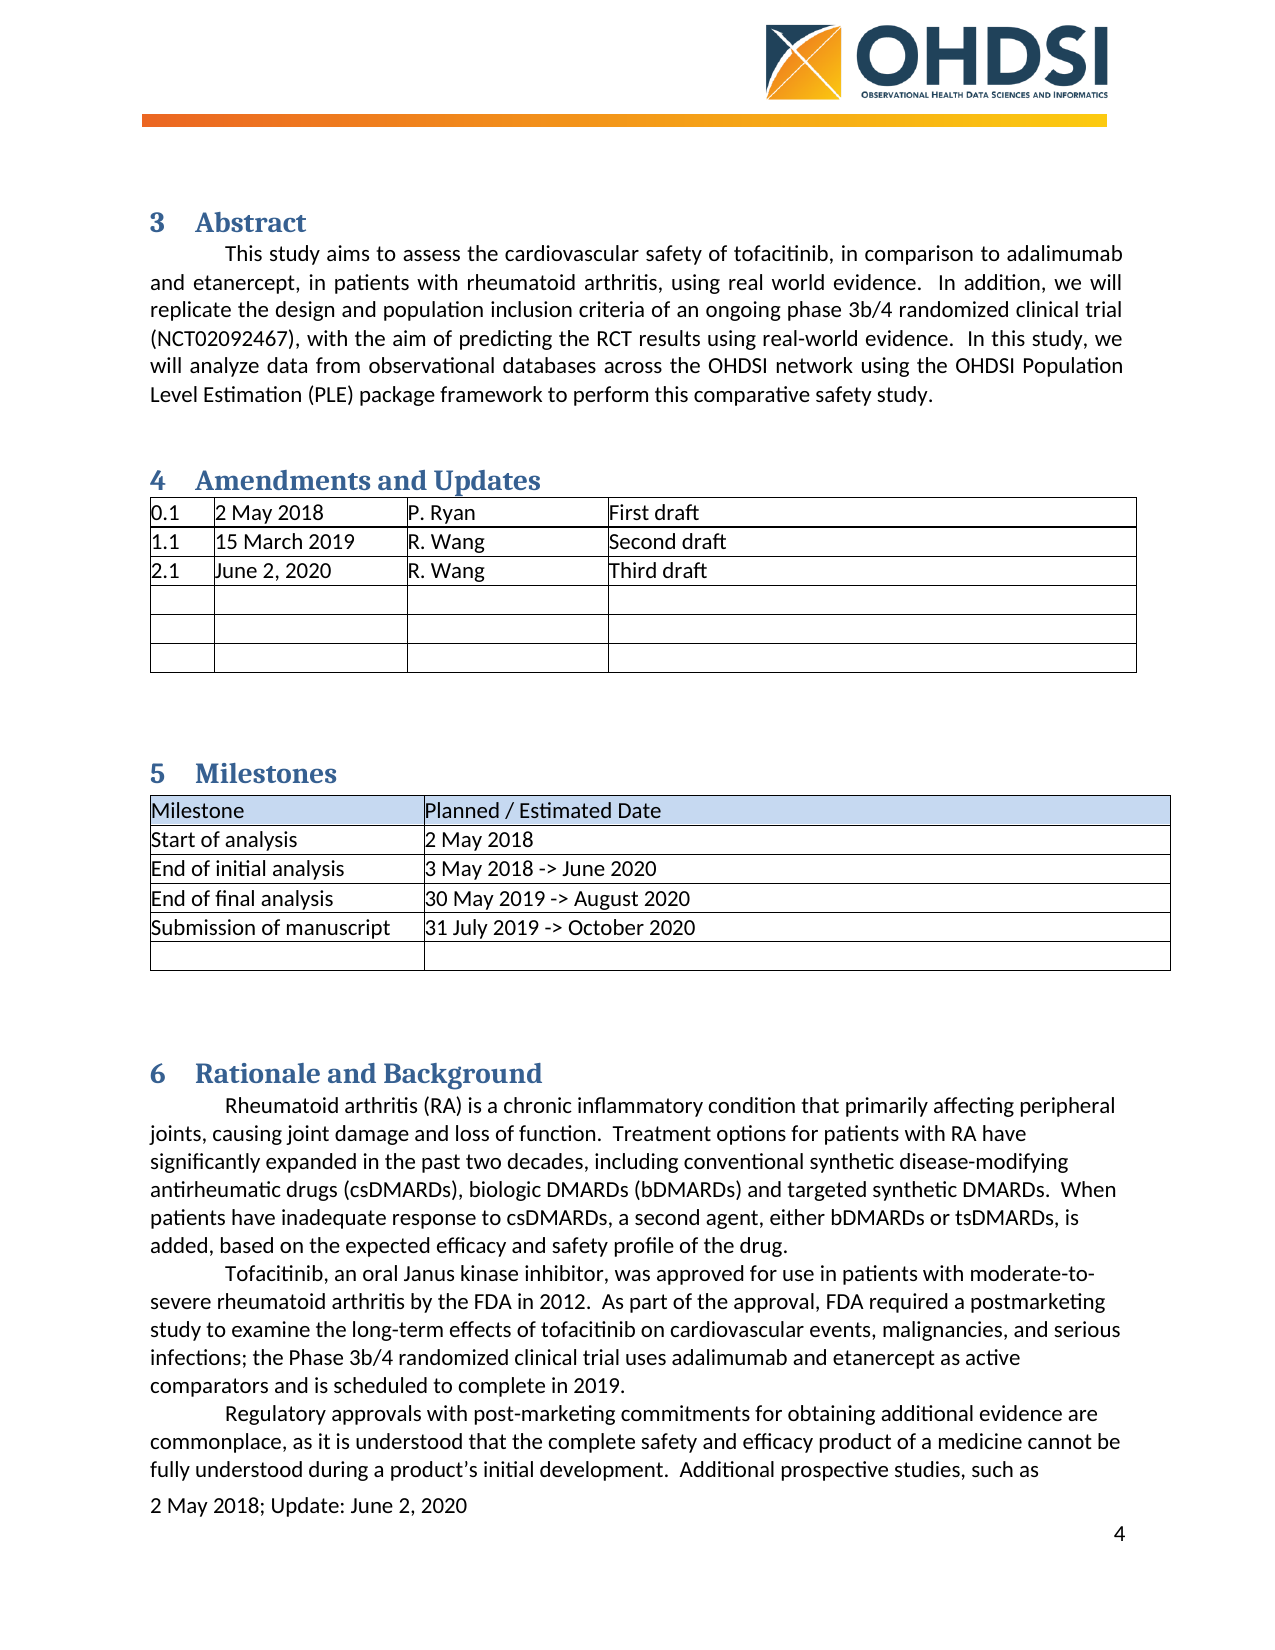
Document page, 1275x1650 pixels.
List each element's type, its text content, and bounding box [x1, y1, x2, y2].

table_cell [151, 644, 214, 672]
table_cell [609, 644, 1136, 672]
table_header P. Ryan [408, 498, 608, 526]
table_cell [151, 942, 424, 970]
table_cell 31 July 2019 -> October 2020 [425, 913, 1170, 941]
table_cell End of final analysis [151, 884, 424, 912]
table_cell 2.1 [151, 557, 214, 585]
text Tofacitinib, an oral Janus kinase inhibitor, was approved for use in patients with moderate-to-severe rheumatoid arthritis by the FDA in 2012. As part of the approval, FDA required a postmarketing study to examine the long-term effects of tofacitinib on cardiovascular events, malignancies, and serious infections; the Phase 3b/4 randomized clinical trial uses adalimumab and etanercept as active comparators and is scheduled to complete in 2019. [150, 1259, 1125, 1399]
table_header Planned / Estimated Date [425, 796, 1170, 824]
table_cell 3 May 2018 -> June 2020 [425, 855, 1170, 883]
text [150, 1399, 1125, 1483]
subtitle Rationale and Background [150, 1057, 1125, 1091]
table_cell [151, 586, 214, 614]
picture [748, 11, 1125, 114]
table_header Milestone [151, 796, 424, 824]
table_cell Third draft [609, 557, 1136, 585]
table_cell R. Wang [408, 557, 608, 585]
table_cell Start of analysis [151, 826, 424, 853]
table_cell [408, 586, 608, 614]
table_cell [215, 615, 407, 643]
table_header 2 May 2018 [215, 498, 407, 526]
subtitle Abstract [150, 206, 1125, 239]
table_cell 15 March 2019 [215, 528, 407, 556]
table_cell [609, 615, 1136, 643]
table_header First draft [609, 498, 1136, 526]
table_cell 30 May 2019 -> August 2020 [425, 884, 1170, 912]
subtitle Amendments and Updates [150, 464, 1125, 497]
table_cell Submission of manuscript [151, 913, 424, 941]
table_cell [408, 644, 608, 672]
table_cell [425, 942, 1170, 970]
table_cell Second draft [609, 528, 1136, 556]
table_cell End of initial analysis [151, 855, 424, 883]
text Rheumatoid arthritis (RA) is a chronic inflammatory condition that primarily affecting peripheral joints, causing joint damage and loss of function. Treatment options for patients with RA have significantly expanded in the past two decades, including conventional synthetic disease-modifying antirheumatic drugs (csDMARDs), biologic DMARDs (bDMARDs) and targeted synthetic DMARDs. When patients have inadequate response to csDMARDs, a second agent, either bDMARDs or tsDMARDs, is added, based on the expected efficacy and safety profile of the drug. [150, 1091, 1125, 1259]
table_cell 1.1 [151, 528, 214, 556]
table_cell R. Wang [408, 528, 608, 556]
table_cell June 2, 2020 [215, 557, 407, 585]
table_header 0.1 [151, 498, 214, 526]
table_cell [609, 586, 1136, 614]
subtitle Milestones [150, 757, 1125, 790]
table_cell [408, 615, 608, 643]
table_cell [215, 586, 407, 614]
table_cell [215, 644, 407, 672]
text This study aims to assess the cardiovascular safety of tofacitinib, in comparison to adalimumab and etanercept, in patients with rheumatoid arthritis, using real world evidence. In addition, we will replicate the design and population inclusion criteria of an ongoing phase 3b/4 randomized clinical trial (NCT02092467), with the aim of predicting the RCT results using real-world evidence. In this study, we will analyze data from observational databases across the OHDSI network using the OHDSI Population Level Estimation (PLE) package framework to perform this comparative safety study. [150, 239, 1125, 408]
table_cell 2 May 2018 [425, 826, 1170, 853]
table_cell [151, 615, 214, 643]
